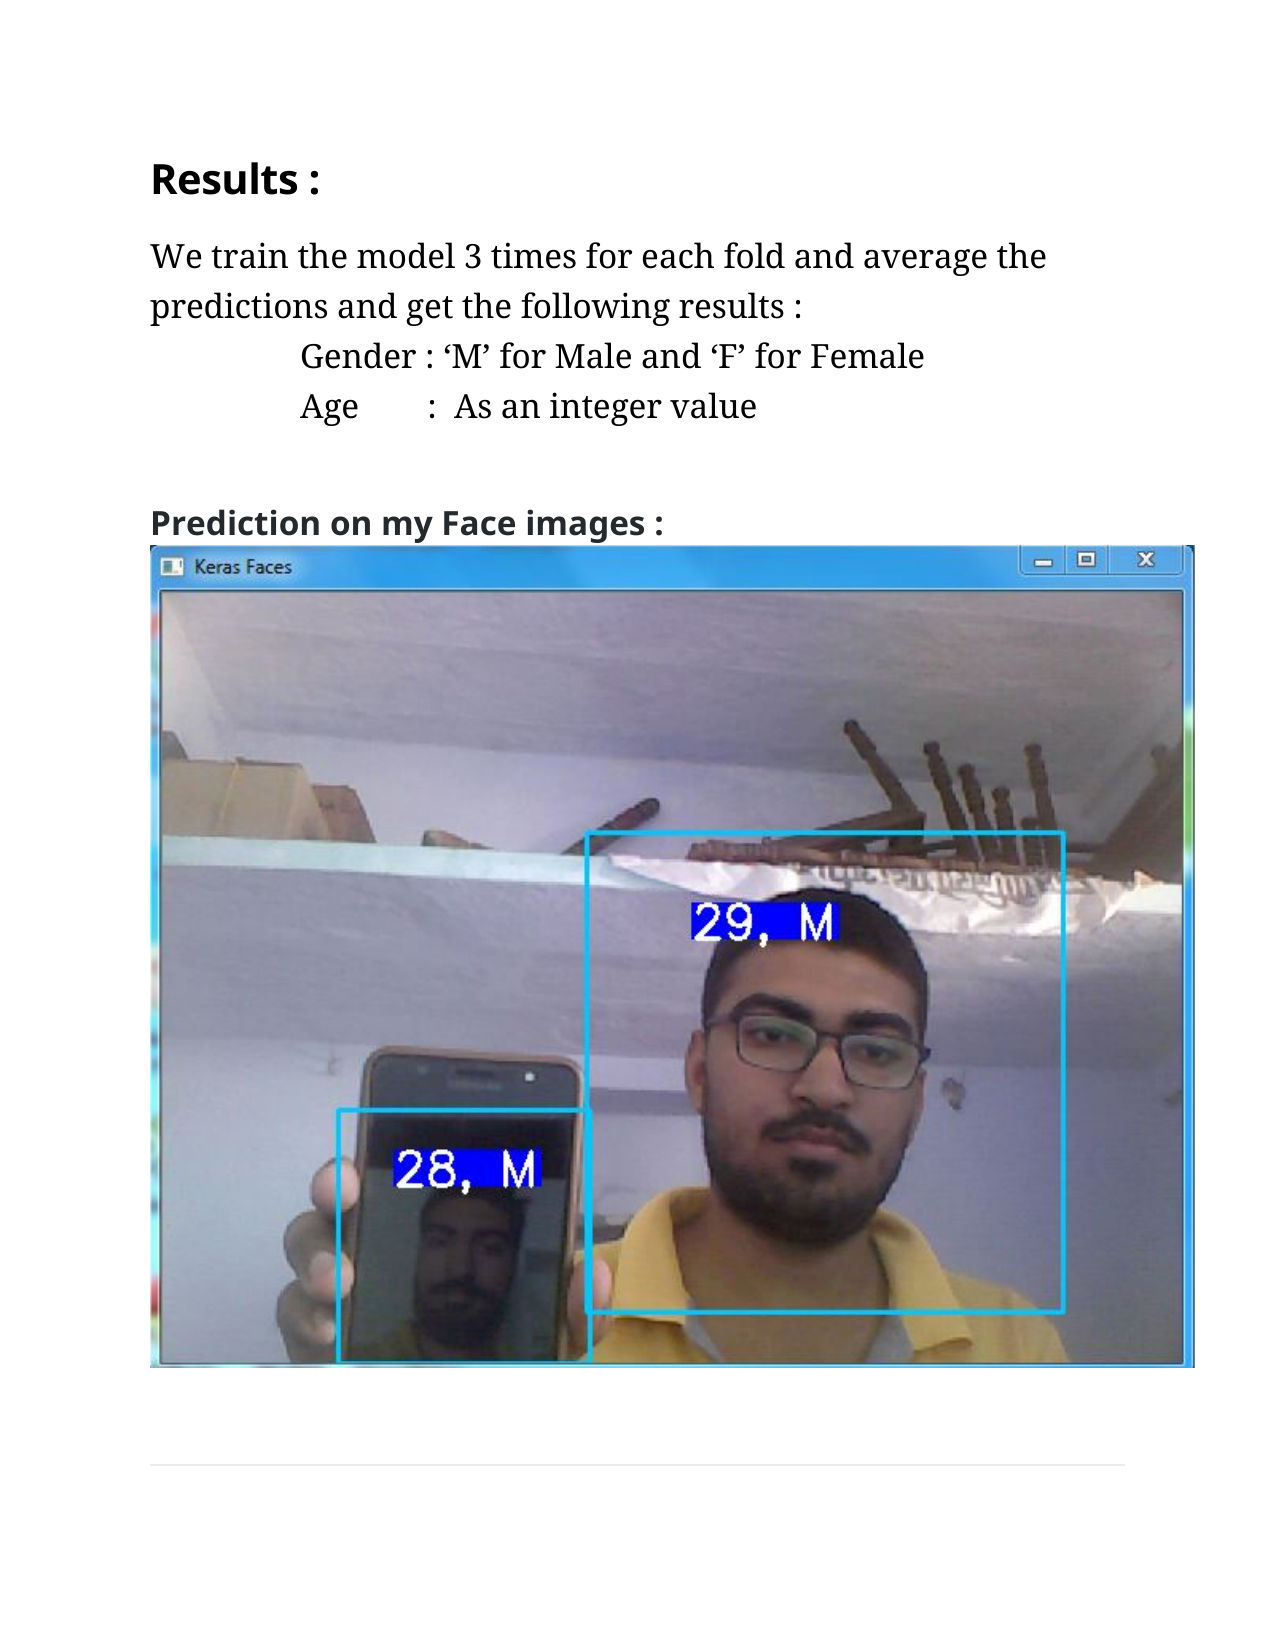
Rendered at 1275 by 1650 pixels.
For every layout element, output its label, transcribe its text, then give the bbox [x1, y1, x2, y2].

subtitle Results : [150, 150, 1125, 207]
picture [150, 545, 1195, 1368]
text Prediction on my Face images : [150, 500, 1125, 545]
text We train the model 3 times for each fold and average the predictions and get the following results : Gender : ‘M’ for Male and ‘F’ for Female Age : As an integer value [150, 228, 1125, 428]
